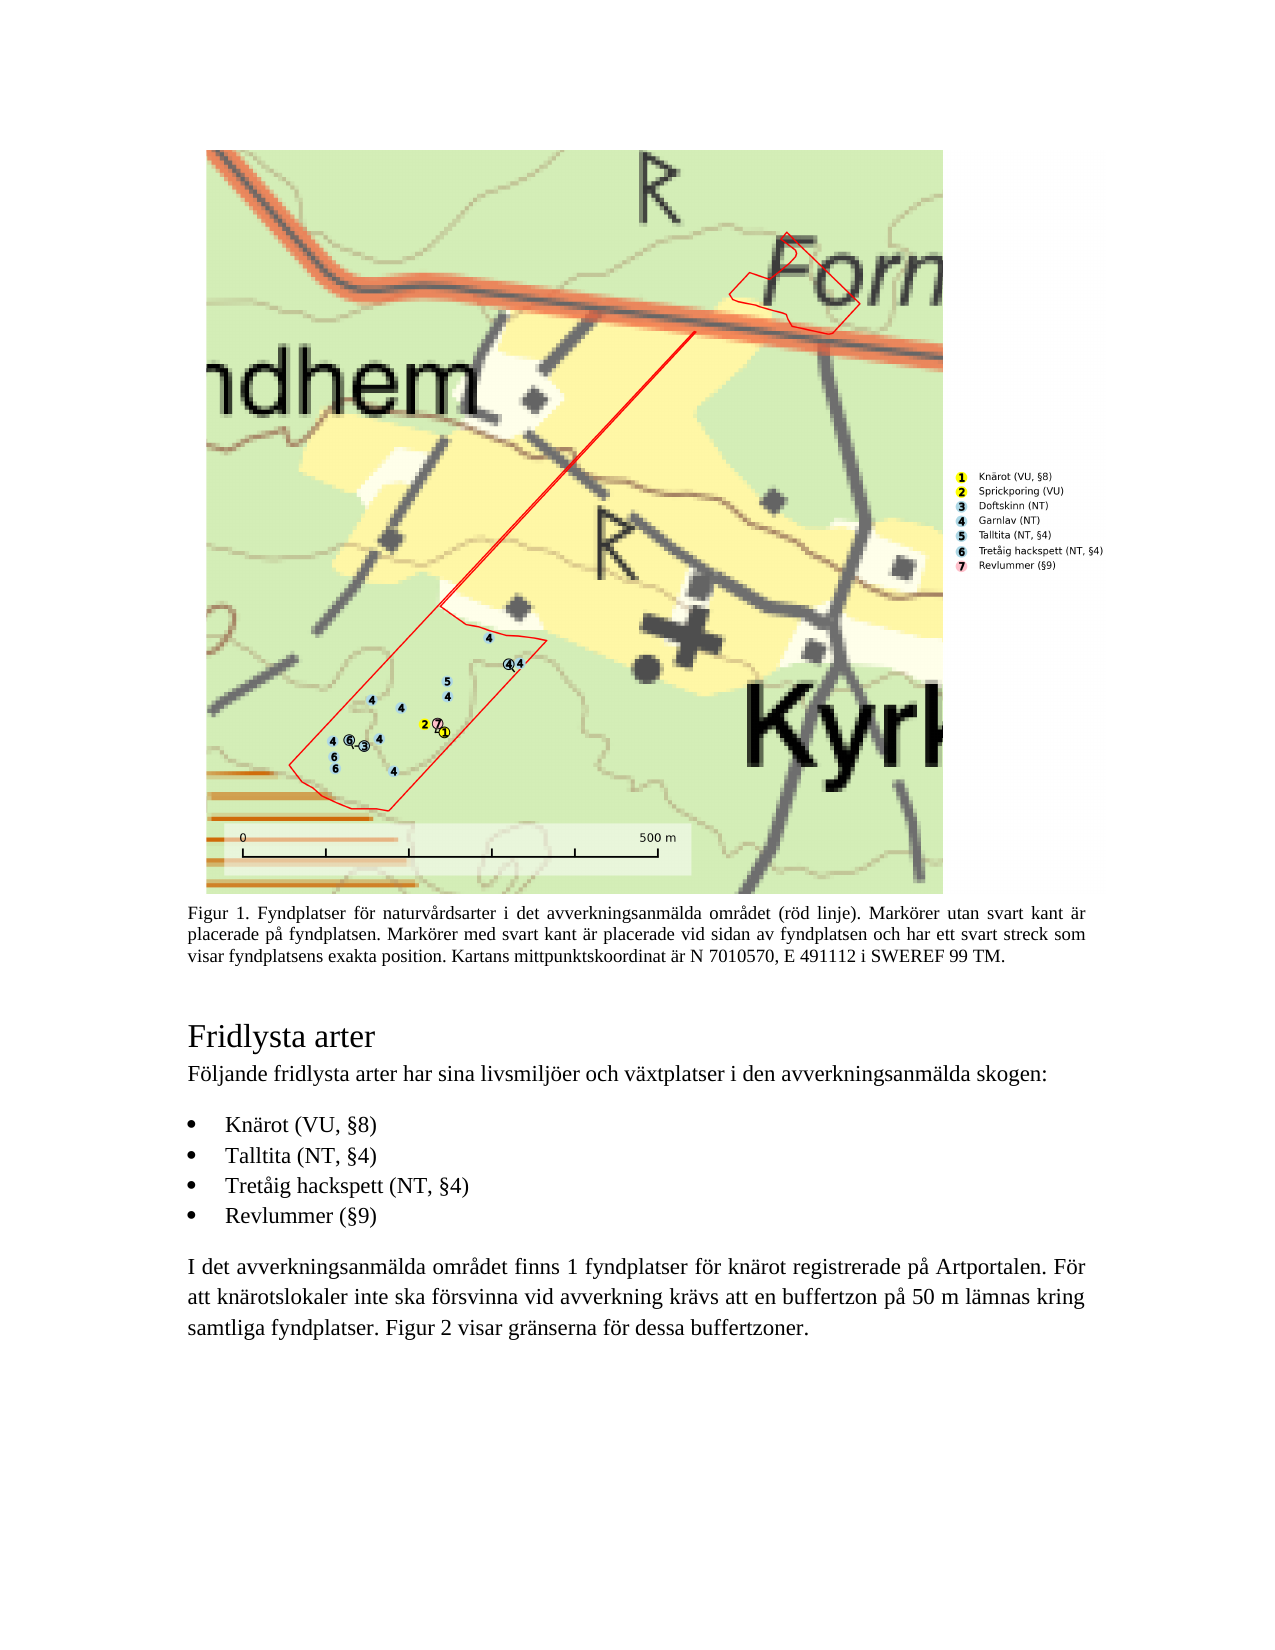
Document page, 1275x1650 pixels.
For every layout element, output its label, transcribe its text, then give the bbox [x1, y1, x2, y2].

list Talltita (NT, §4) [187, 1142, 1087, 1168]
text Följande fridlysta arter har sina livsmiljöer och växtplatser i den avverkningsanmälda skogen: [187, 1061, 1087, 1087]
picture [206, 150, 1107, 894]
list Knärot (VU, §8) [187, 1112, 1087, 1138]
text Figur 1. Fyndplatser för naturvårdsarter i det avverkningsanmälda området (röd linje). Markörer utan svart kant är placerade på fyndplatsen. Markörer med svart kant är placerade vid sidan av fyndplatsen och har ett svart streck som visar fyndplatsens exakta position. Kartans mittpunktskoordinat är N 7010570, E 491112 i SWEREF 99 TM. [187, 902, 1087, 966]
list Tretåig hackspett (NT, §4) [187, 1172, 1087, 1198]
text I det avverkningsanmälda området finns 1 fyndplatser för knärot registrerade på Artportalen. För att knärotslokaler inte ska försvinna vid avverkning krävs att en buffertzon på 50 m lämnas kring samtliga fyndplatser. Figur 2 visar gränserna för dessa buffertzoner. [187, 1253, 1087, 1340]
list Revlummer (§9) [187, 1202, 1087, 1228]
subtitle Fridlysta arter [187, 1016, 1087, 1055]
